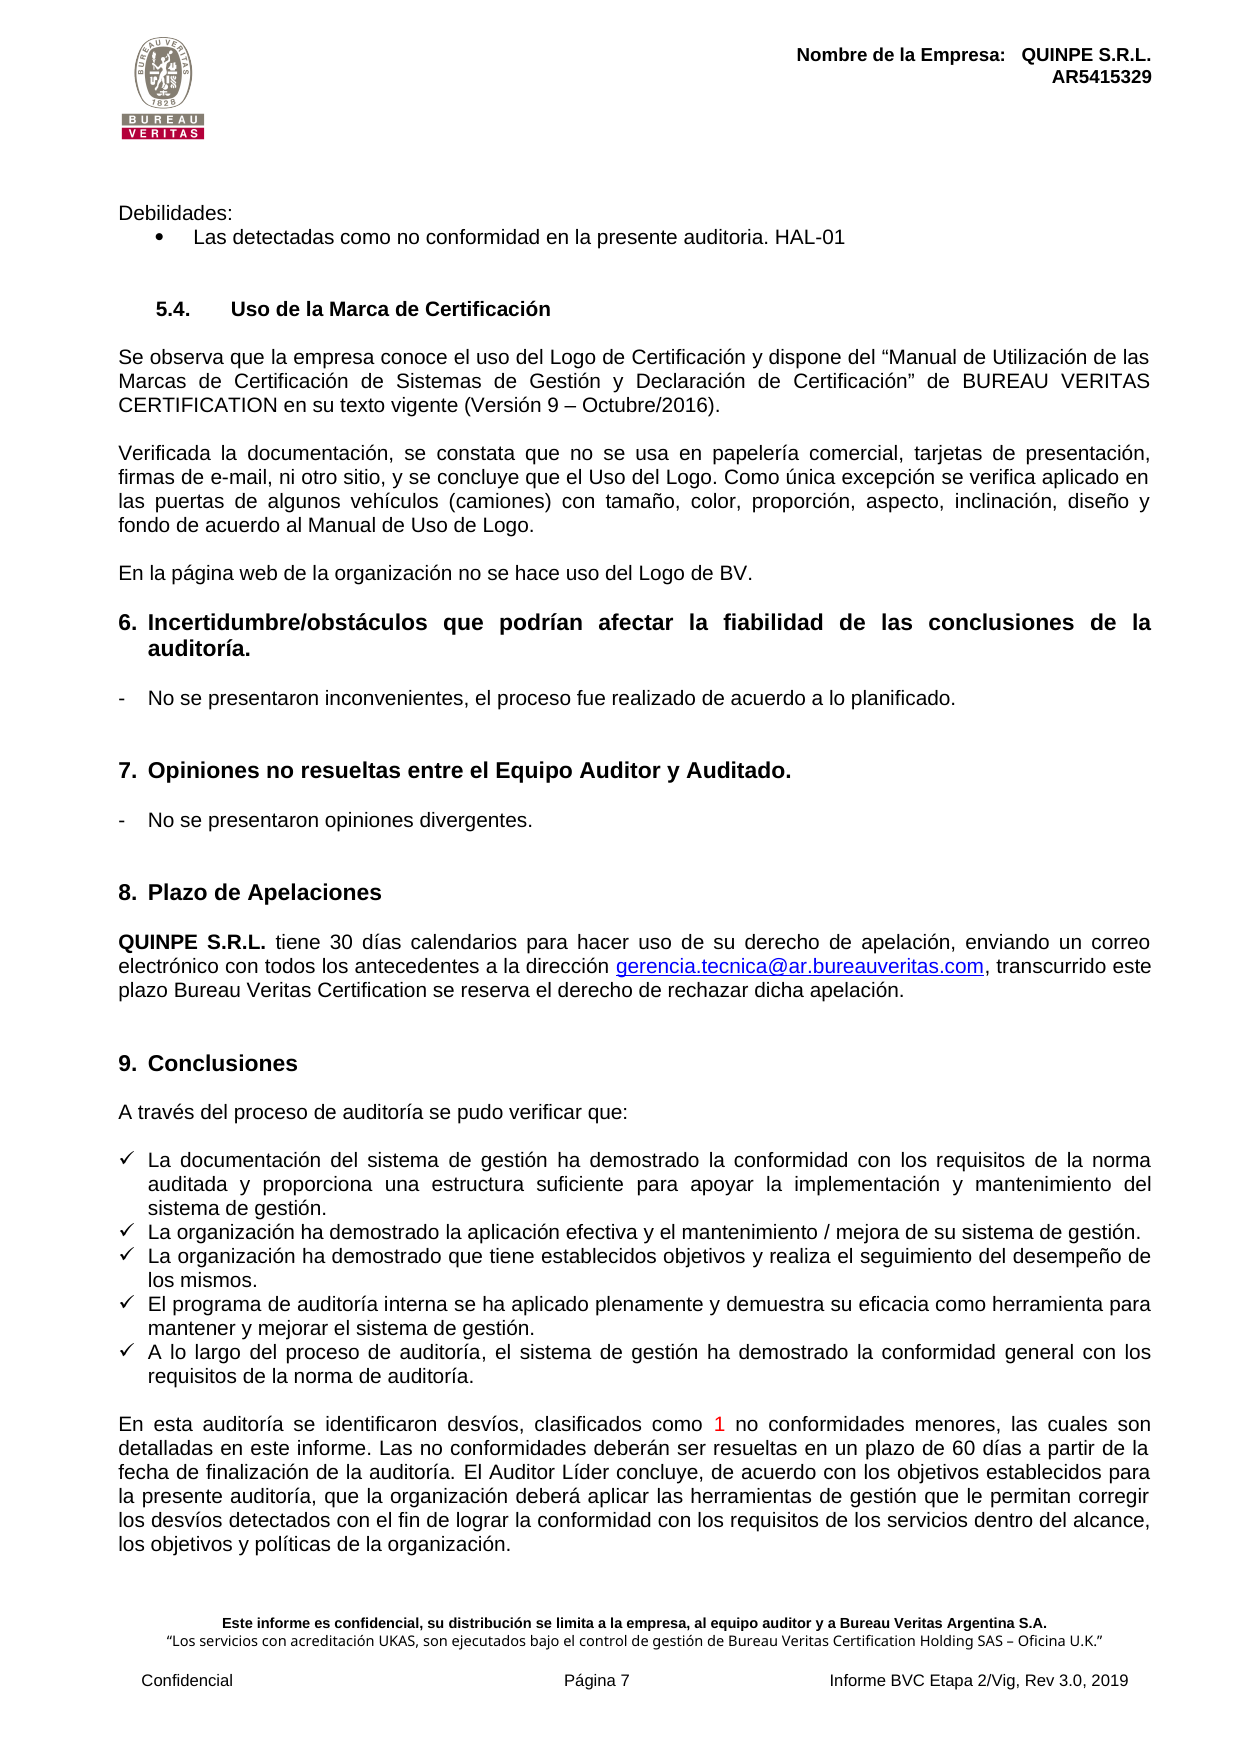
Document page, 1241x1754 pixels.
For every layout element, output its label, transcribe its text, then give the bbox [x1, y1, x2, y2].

list Conclusiones [118, 1049, 1152, 1076]
text QUINPE S.R.L. tiene 30 días calendarios para hacer uso de su derecho de apelación, enviando un correo electrónico con todos los antecedentes a la dirección gerencia.tecnica@ar.bureauveritas.com, transcurrido este plazo Bureau Veritas Certification se reserva el derecho de rechazar dicha apelación. [118, 930, 1152, 1002]
text En la página web de la organización no se hace uso del Logo de BV. [118, 561, 1152, 585]
list La organización ha demostrado la aplicación efectiva y el mantenimiento / mejora de su sistema de gestión. [118, 1220, 1152, 1244]
list El programa de auditoría interna se ha aplicado plenamente y demuestra su eficacia como herramienta para mantener y mejorar el sistema de gestión. [118, 1292, 1152, 1340]
text En esta auditoría se identificaron desvíos, clasificados como 1 no conformidades menores, las cuales son detalladas en este informe. Las no conformidades deberán ser resueltas en un plazo de 60 días a partir de la fecha de finalización de la auditoría. El Auditor Líder concluye, de acuerdo con los objetivos establecidos para la presente auditoría, que la organización deberá aplicar las herramientas de gestión que le permitan corregir los desvíos detectados con el fin de lograr la conformidad con los requisitos de los servicios dentro del alcance, los objetivos y políticas de la organización. [118, 1412, 1152, 1556]
list Uso de la Marca de Certificación [156, 297, 1152, 321]
picture [121, 37, 205, 140]
list La documentación del sistema de gestión ha demostrado la conformidad con los requisitos de la norma auditada y proporciona una estructura suficiente para apoyar la implementación y mantenimiento del sistema de gestión. [118, 1148, 1152, 1220]
text Debilidades: [118, 201, 1152, 225]
list No se presentaron opiniones divergentes. [118, 807, 1152, 831]
list Las detectadas como no conformidad en la presente auditoria. HAL-01 [156, 225, 1152, 249]
list Plazo de Apelaciones [118, 879, 1152, 906]
text A través del proceso de auditoría se pudo verificar que: [118, 1100, 1152, 1124]
list Opiniones no resueltas entre el Equipo Auditor y Auditado. [118, 757, 1152, 783]
text Verificada la documentación, se constata que no se usa en papelería comercial, tarjetas de presentación, firmas de e-mail, ni otro sitio, y se concluye que el Uso del Logo. Como única excepción se verifica aplicado en las puertas de algunos vehículos (camiones) con tamaño, color, proporción, aspecto, inclinación, diseño y fondo de acuerdo al Manual de Uso de Logo. [118, 441, 1152, 537]
list La organización ha demostrado que tiene establecidos objetivos y realiza el seguimiento del desempeño de los mismos. [118, 1244, 1152, 1292]
list No se presentaron inconvenientes, el proceso fue realizado de acuerdo a lo planificado. [118, 685, 1152, 709]
list Incertidumbre/obstáculos que podrían afectar la fiabilidad de las conclusiones de la auditoría. [118, 609, 1152, 661]
list A lo largo del proceso de auditoría, el sistema de gestión ha demostrado la conformidad general con los requisitos de la norma de auditoría. [118, 1340, 1152, 1388]
text Se observa que la empresa conoce el uso del Logo de Certificación y dispone del “Manual de Utilización de las Marcas de Certificación de Sistemas de Gestión y Declaración de Certificación” de BUREAU VERITAS CERTIFICATION en su texto vigente (Versión 9 – Octubre/2016). [118, 345, 1152, 417]
